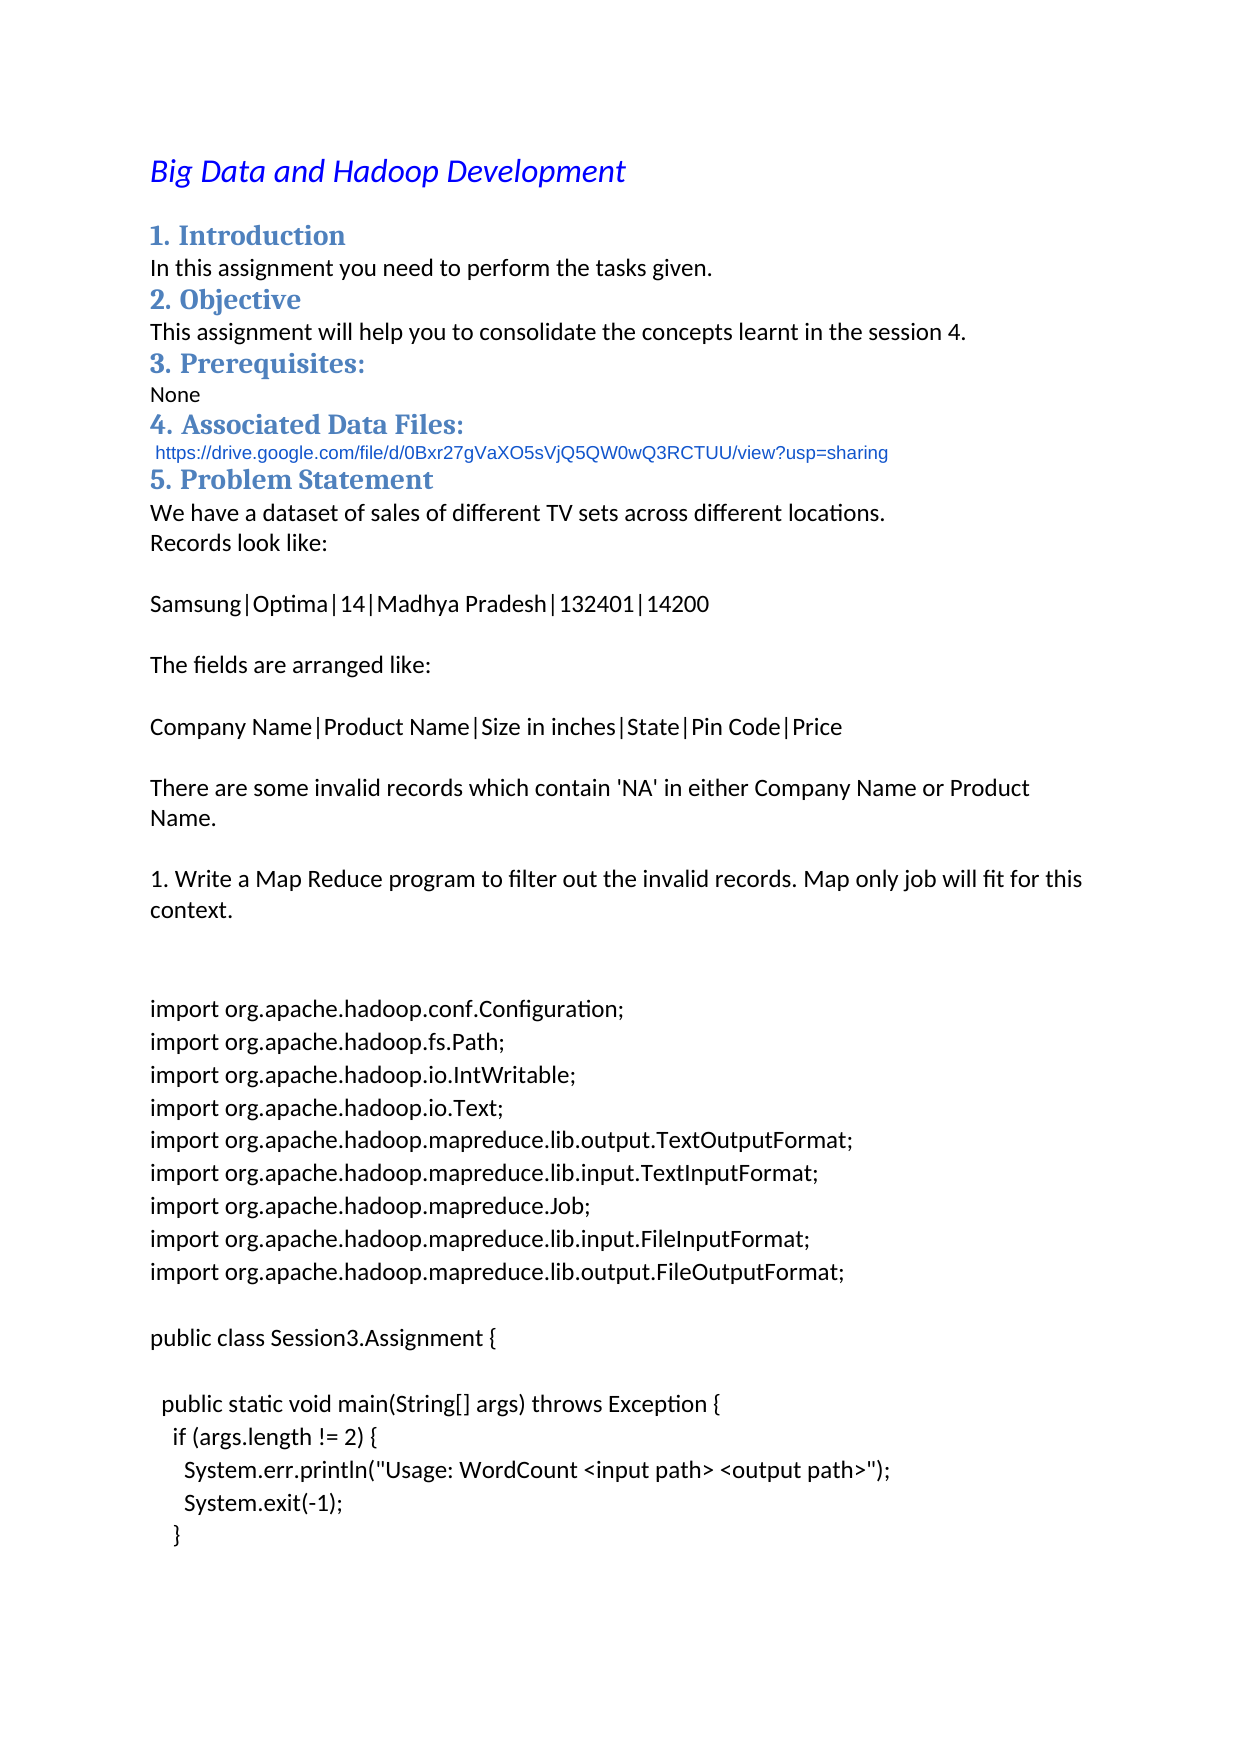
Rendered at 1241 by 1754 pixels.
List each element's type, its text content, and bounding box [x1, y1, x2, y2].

text import org.apache.hadoop.fs.Path; [150, 1026, 1090, 1056]
text if (args.length != 2) { [150, 1421, 1090, 1451]
text import org.apache.hadoop.io.Text; [150, 1092, 1090, 1122]
text 5. Problem Statement [150, 463, 1090, 497]
text 1. Write a Map Reduce program to filter out the invalid records. Map only job will fit for this [150, 863, 1090, 894]
text https://drive.google.com/file/d/0Bxr27gVaXO5sVjQ5QW0wQ3RCTUU/view?usp=sharing [150, 442, 1090, 463]
text public class Session3.Assignment { [150, 1322, 1090, 1353]
text There are some invalid records which contain 'NA' in either Company Name or Product Name. [150, 772, 1090, 833]
text context. [150, 894, 1090, 924]
text import org.apache.hadoop.io.IntWritable; [150, 1059, 1090, 1089]
text System.exit(-1); [150, 1487, 1090, 1517]
text 1. Introduction [150, 219, 1090, 252]
text 4. Associated Data Files: [150, 408, 1090, 442]
text System.err.println("Usage: WordCount <input path> <output path>"); [150, 1454, 1090, 1484]
text None [150, 380, 1090, 408]
text import org.apache.hadoop.mapreduce.lib.output.TextOutputFormat; [150, 1125, 1090, 1155]
text import org.apache.hadoop.mapreduce.lib.input.FileInputFormat; [150, 1223, 1090, 1254]
text public static void main(String[] args) throws Exception { [150, 1388, 1090, 1418]
text 2. Objective [150, 283, 1090, 316]
text import org.apache.hadoop.conf.Configuration; [150, 993, 1090, 1023]
text The fields are arranged like: [150, 650, 1090, 680]
text } [150, 1520, 1090, 1550]
text Big Data and Hadoop Development [150, 150, 1090, 191]
text In this assignment you need to perform the tasks given. [150, 252, 1090, 283]
text import org.apache.hadoop.mapreduce.lib.input.TextInputFormat; [150, 1158, 1090, 1188]
text import org.apache.hadoop.mapreduce.Job; [150, 1191, 1090, 1221]
text We have a dataset of sales of different TV sets across different locations. [150, 497, 1090, 528]
text 3. Prerequisites: [150, 347, 1090, 380]
text This assignment will help you to consolidate the concepts learnt in the session 4. [150, 316, 1090, 347]
text Records look like: [150, 528, 1090, 558]
text Samsung|Optima|14|Madhya Pradesh|132401|14200 [150, 589, 1090, 619]
text import org.apache.hadoop.mapreduce.lib.output.FileOutputFormat; [150, 1256, 1090, 1287]
text Company Name|Product Name|Size in inches|State|Pin Code|Price [150, 711, 1090, 741]
